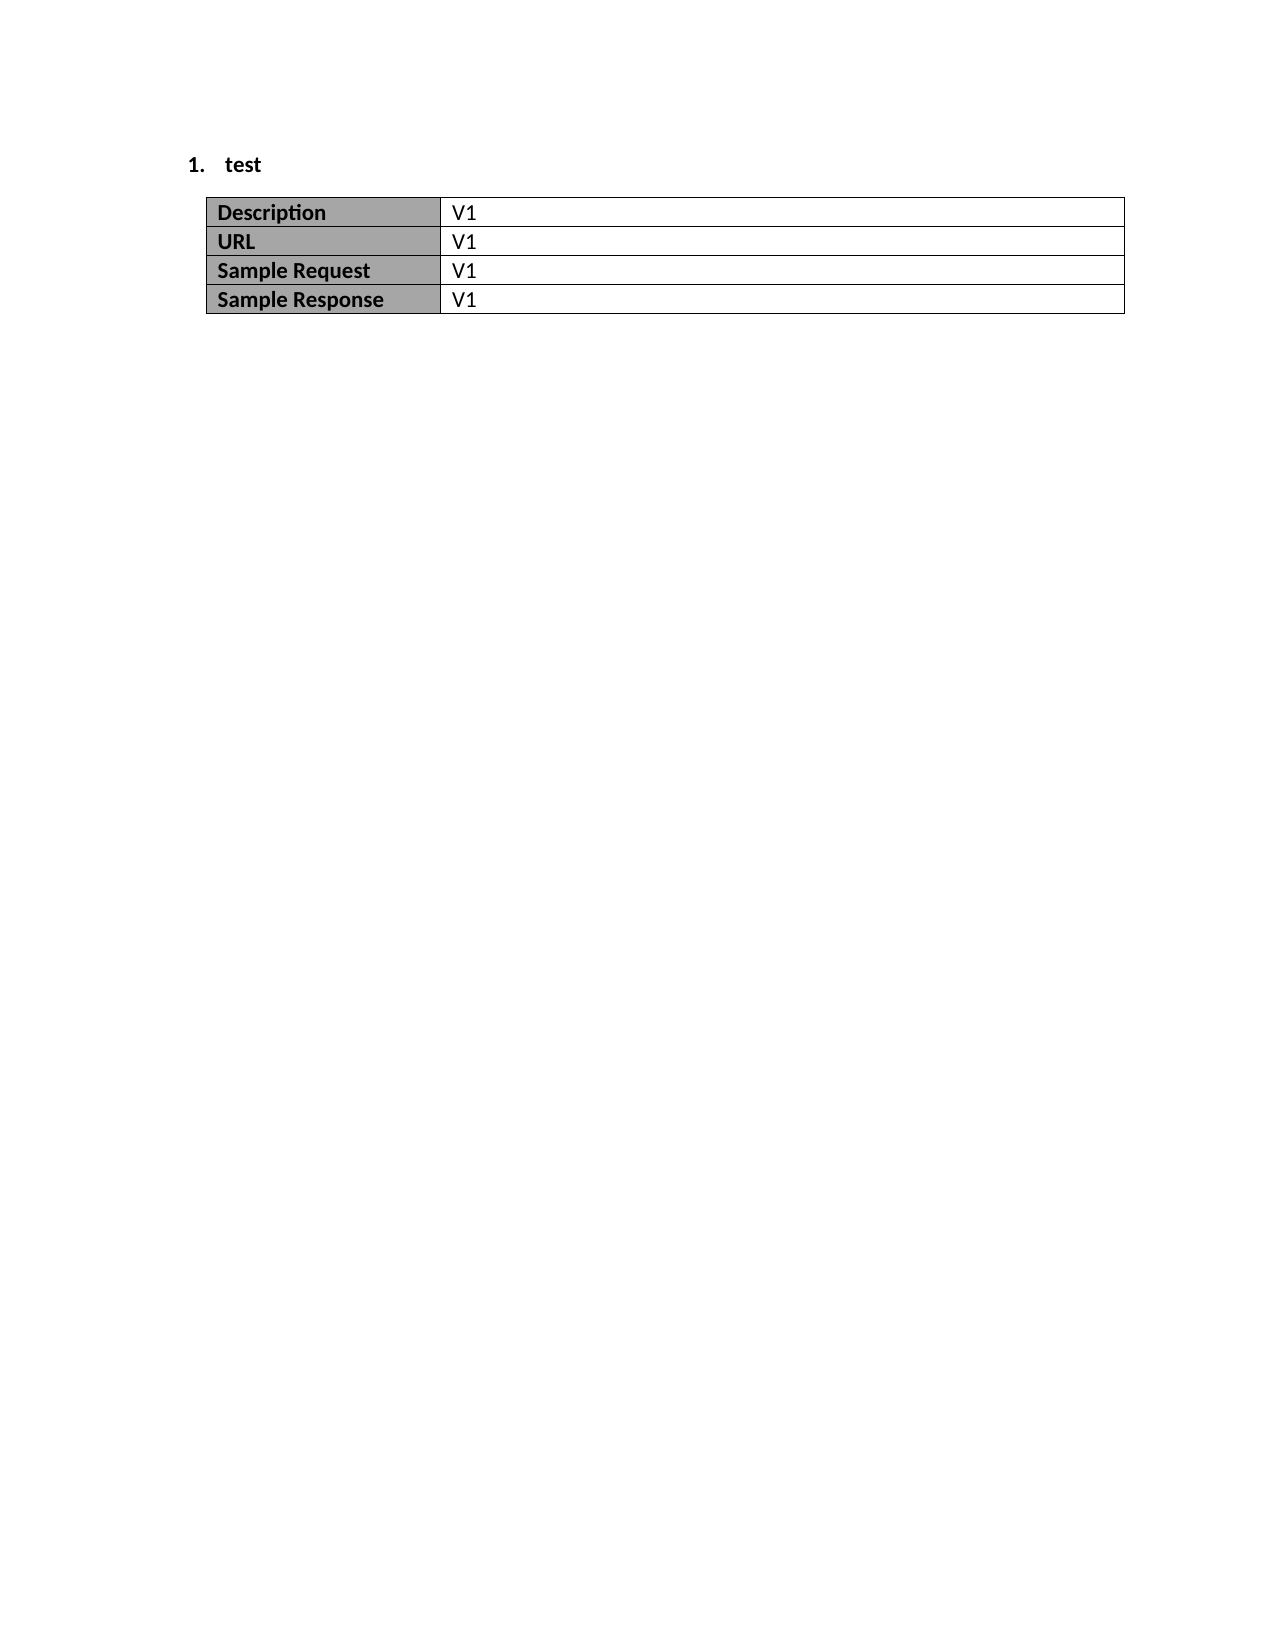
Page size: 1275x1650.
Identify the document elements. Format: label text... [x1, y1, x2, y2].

table_cell URL [207, 227, 440, 255]
table_cell V1 [441, 227, 1124, 255]
table_header Description [207, 198, 440, 226]
table_cell V1 [441, 256, 1124, 284]
table_header V1 [441, 198, 1124, 226]
table_cell V1 [441, 285, 1124, 313]
table_cell Sample Request [207, 256, 440, 284]
table_cell Sample Response [207, 285, 440, 313]
list test [187, 150, 1125, 178]
